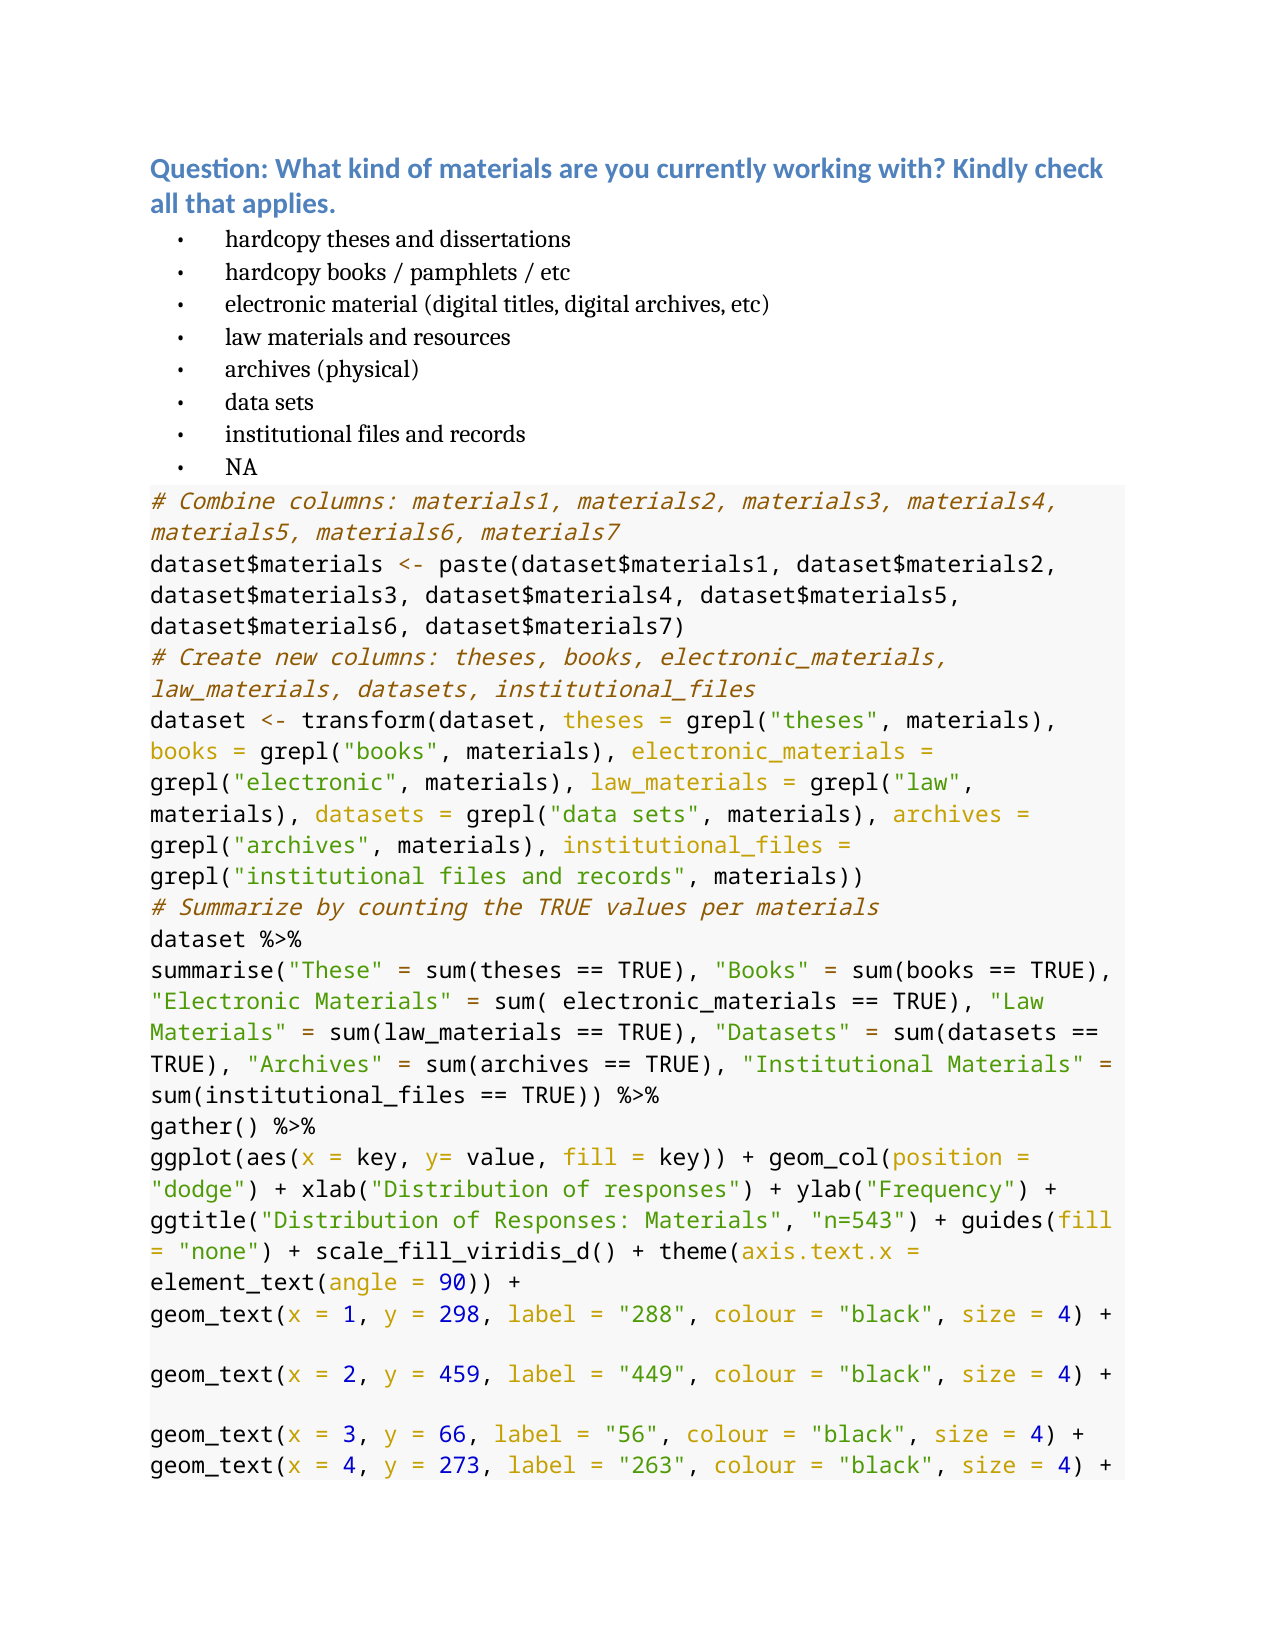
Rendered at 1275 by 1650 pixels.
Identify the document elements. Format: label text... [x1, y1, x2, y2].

list hardcopy books / pamphlets / etc [175, 257, 1125, 286]
list data sets [175, 387, 1125, 416]
subtitle Question: What kind of materials are you currently working with? Kindly check all that applies. [150, 150, 1125, 221]
list archives (physical) [175, 355, 1125, 384]
list hardcopy theses and dissertations [175, 225, 1125, 254]
list electronic material (digital titles, digital archives, etc) [175, 290, 1125, 319]
list law materials and resources [175, 322, 1125, 351]
list NA [175, 452, 1125, 481]
list institutional files and records [175, 420, 1125, 449]
